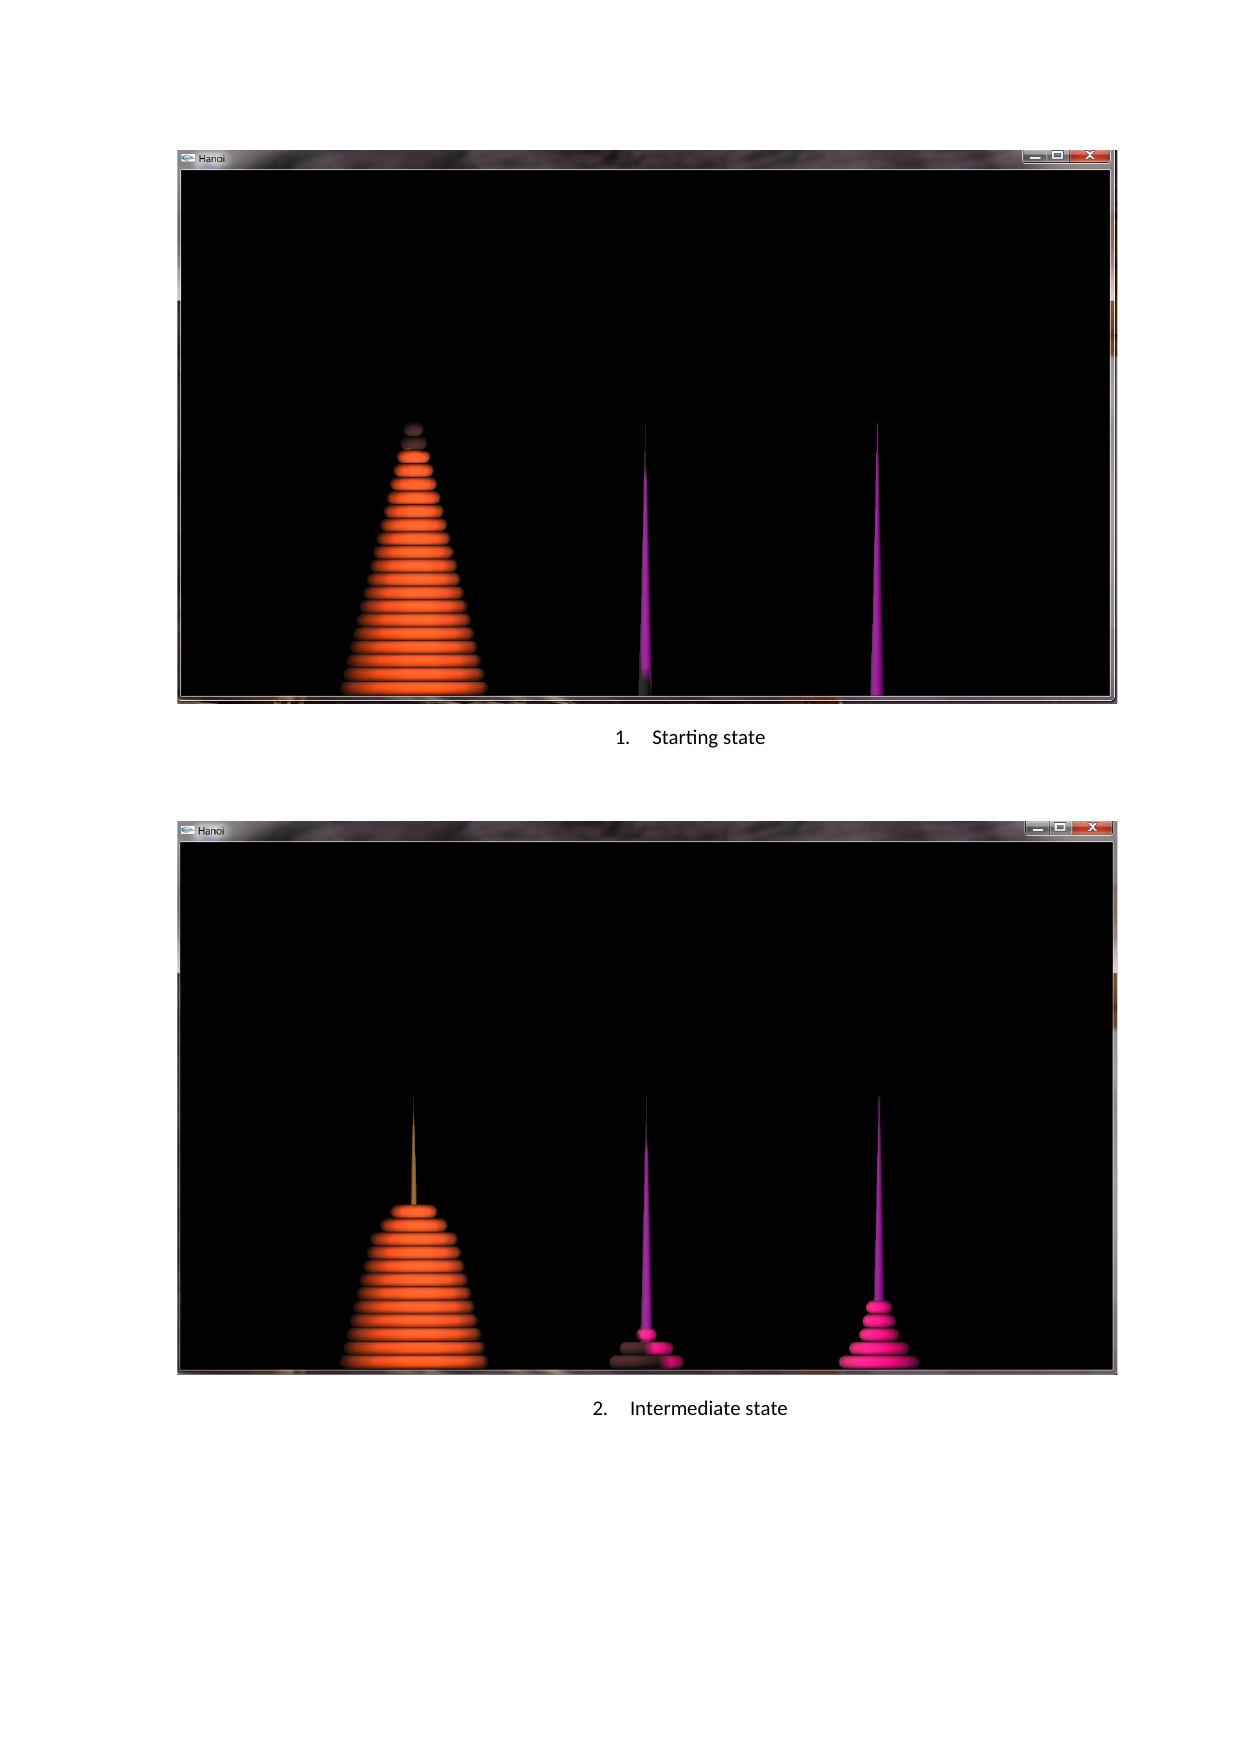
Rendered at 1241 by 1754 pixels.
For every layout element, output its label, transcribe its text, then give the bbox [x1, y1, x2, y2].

list Intermediate state [290, 1395, 1090, 1421]
picture [177, 150, 1118, 704]
list Starting state [290, 724, 1090, 750]
picture [177, 821, 1118, 1375]
